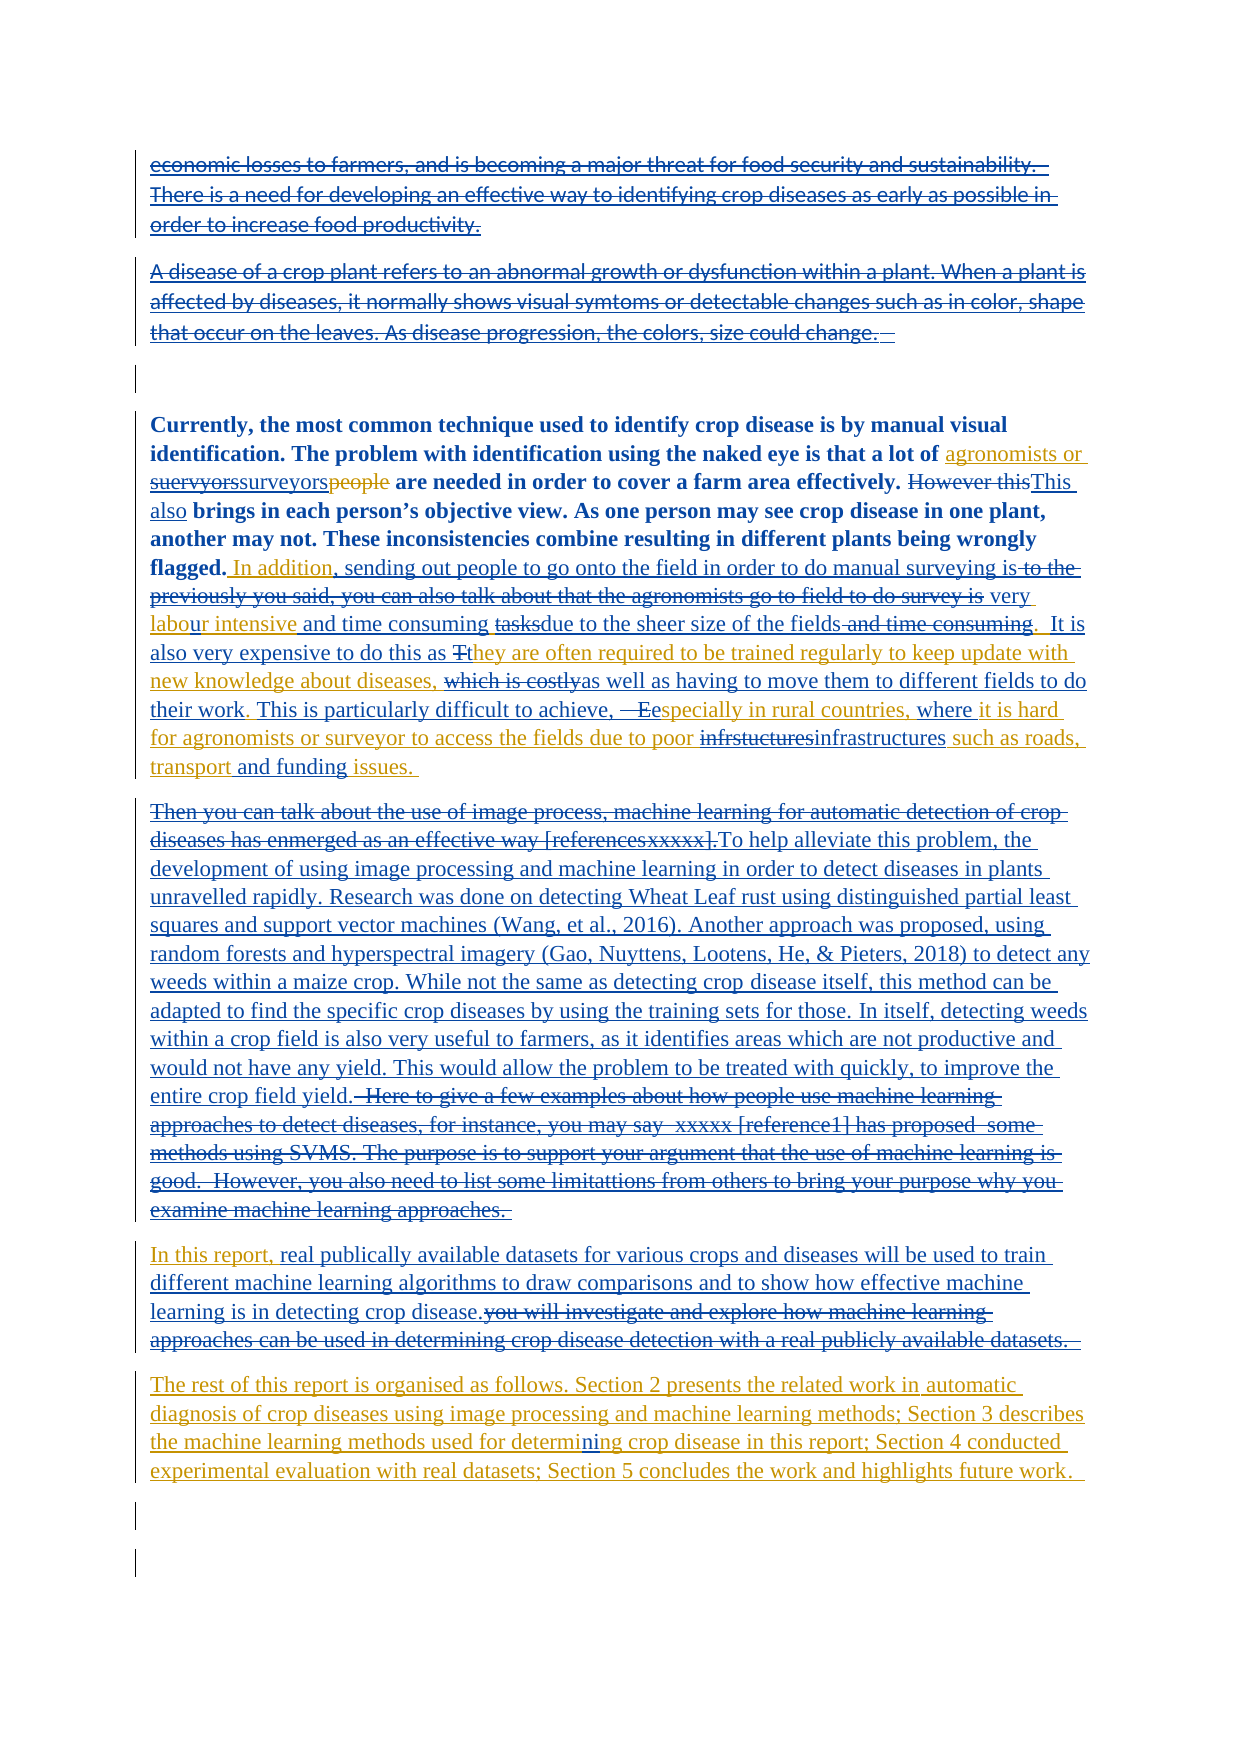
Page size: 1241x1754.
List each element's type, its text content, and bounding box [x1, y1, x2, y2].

text Currently, the most common technique used to identify crop disease is by manual visual identification. The problem with identification using the naked eye is that a lot of are needed in order to cover a farm area effectively. brings in each person’s objective view. As one person may see crop disease in one plant, another may not. These inconsistencies combine resulting in different plants being wrongly flagged. [150, 411, 1090, 779]
